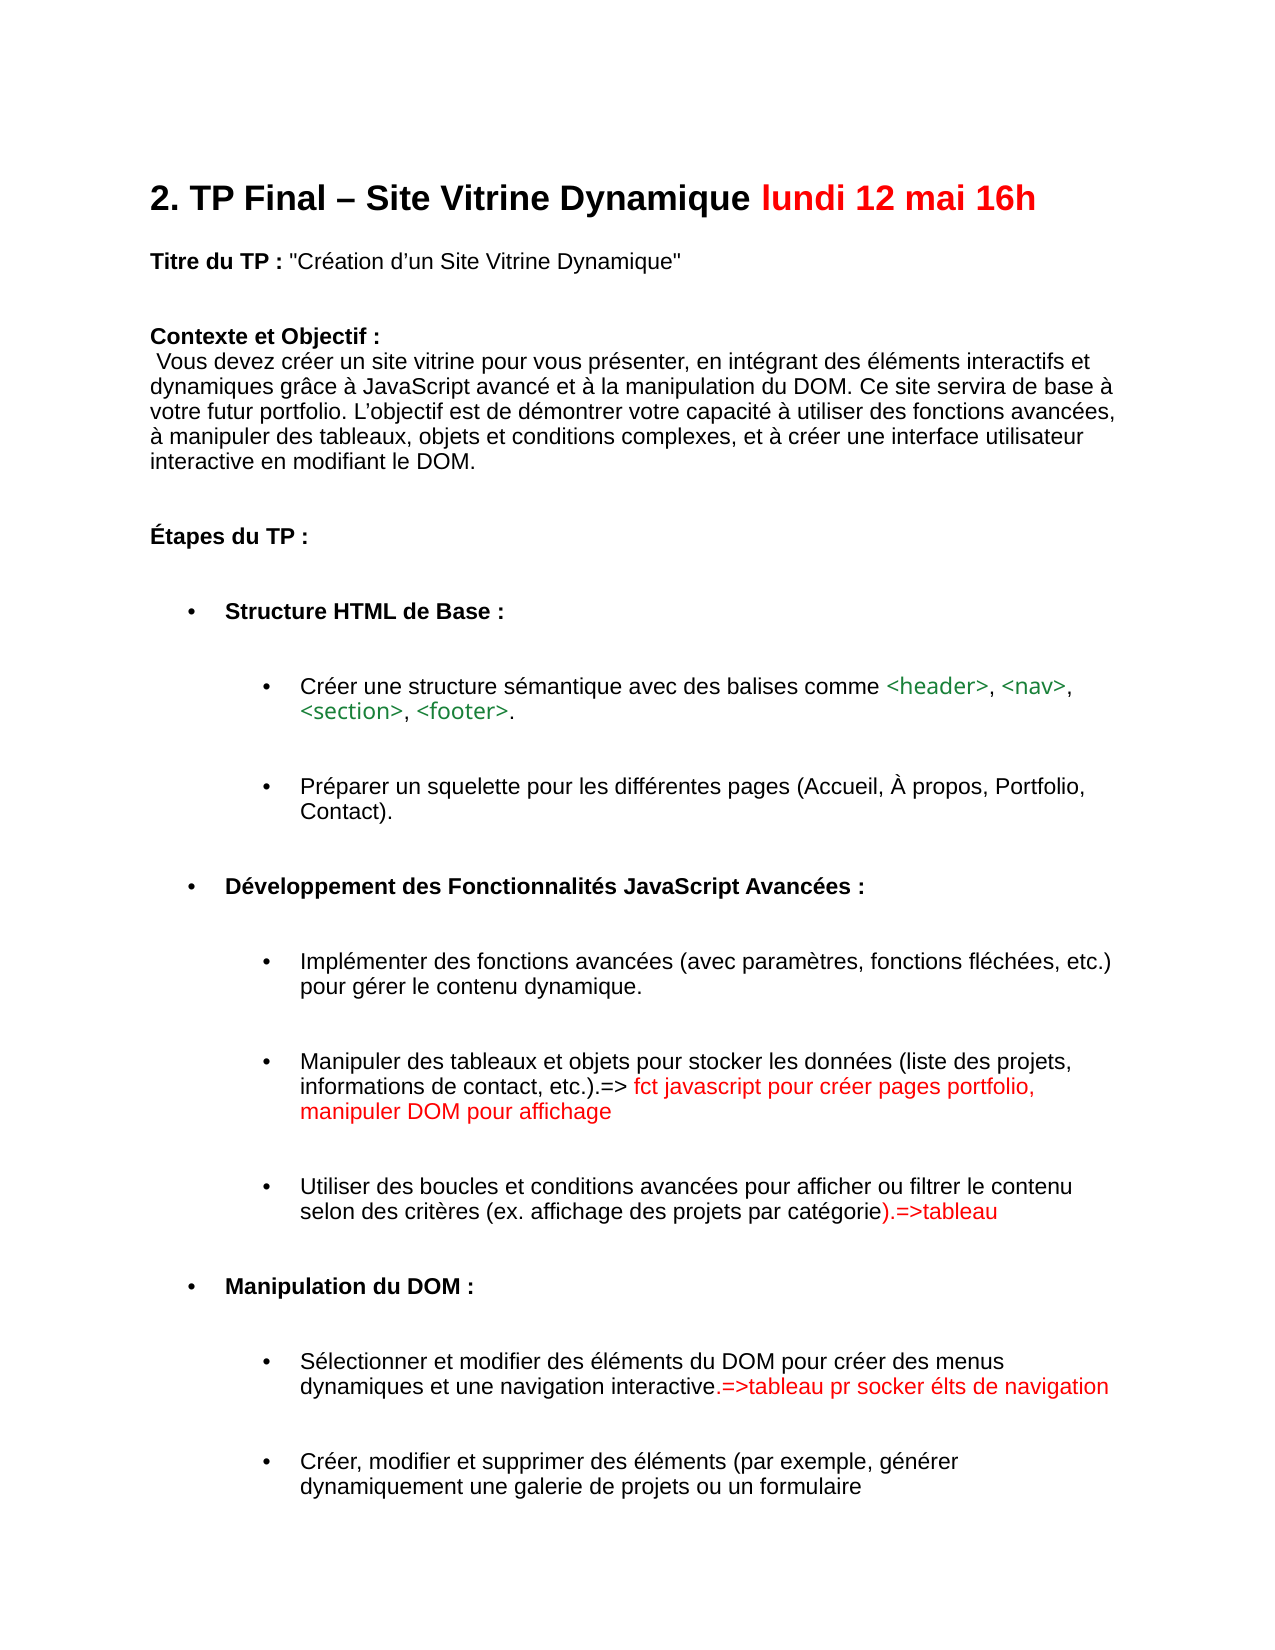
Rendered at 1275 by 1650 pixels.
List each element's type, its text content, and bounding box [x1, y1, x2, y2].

list Manipuler des tableaux et objets pour stocker les données (liste des projets, informations de contact, etc.).=> fct javascript pour créer pages portfolio, manipuler DOM pour affichage [262, 1049, 1125, 1174]
list Développement des Fonctionnalités JavaScript Avancées : [187, 874, 1125, 949]
text Contexte et Objectif : Vous devez créer un site vitrine pour vous présenter, en intégrant des éléments interactifs et dynamiques grâce à JavaScript avancé et à la manipulation du DOM. Ce site servira de base à votre futur portfolio. L’objectif est de démontrer votre capacité à utiliser des fonctions avancées, à manipuler des tableaux, objets et conditions complexes, et à créer une interface utilisateur interactive en modifiant le DOM. [150, 324, 1125, 474]
list Implémenter des fonctions avancées (avec paramètres, fonctions fléchées, etc.) pour gérer le contenu dynamique. [262, 949, 1125, 1049]
text Étapes du TP : [150, 524, 1125, 549]
list Créer une structure sémantique avec des balises comme <header>, <nav>, <section>, <footer>. [262, 674, 1125, 774]
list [262, 1449, 1125, 1499]
list Utiliser des boucles et conditions avancées pour afficher ou filtrer le contenu selon des critères (ex. affichage des projets par catégorie).=>tableau [262, 1174, 1125, 1274]
list Structure HTML de Base : [187, 599, 1125, 674]
list Sélectionner et modifier des éléments du DOM pour créer des menus dynamiques et une navigation interactive.=>tableau pr socker élts de navigation [262, 1349, 1125, 1449]
text Titre du TP : "Création d’un Site Vitrine Dynamique" [150, 249, 1125, 274]
list Préparer un squelette pour les différentes pages (Accueil, À propos, Portfolio, Contact). [262, 774, 1125, 874]
text 2. TP Final – Site Vitrine Dynamique lundi 12 mai 16h [150, 187, 1125, 216]
list Manipulation du DOM : [187, 1274, 1125, 1349]
